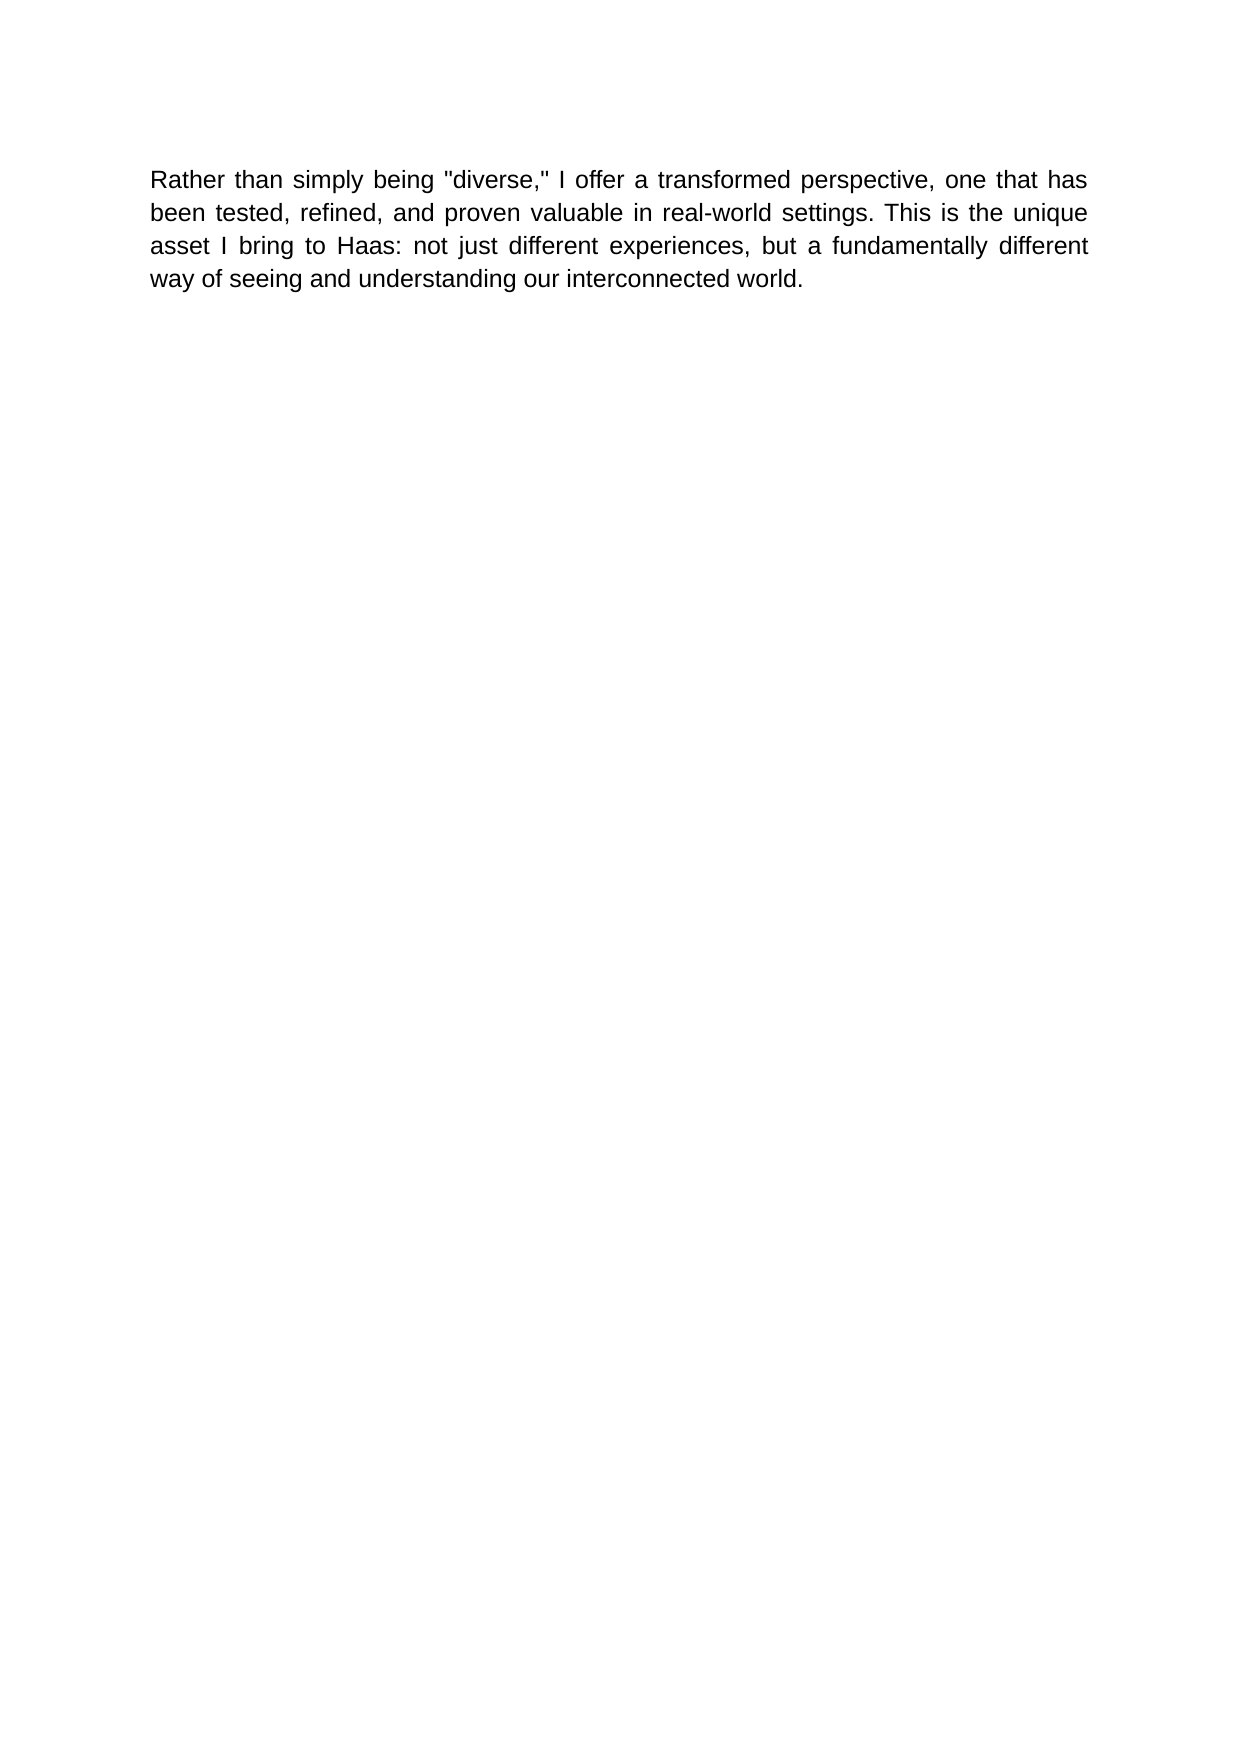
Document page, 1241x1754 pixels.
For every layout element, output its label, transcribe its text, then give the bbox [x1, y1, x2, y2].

text Rather than simply being "diverse," I offer a transformed perspective, one that has been tested, refined, and proven valuable in real-world settings. This is the unique asset I bring to Haas: not just different experiences, but a fundamentally different way of seeing and understanding our interconnected world. [150, 165, 1090, 293]
